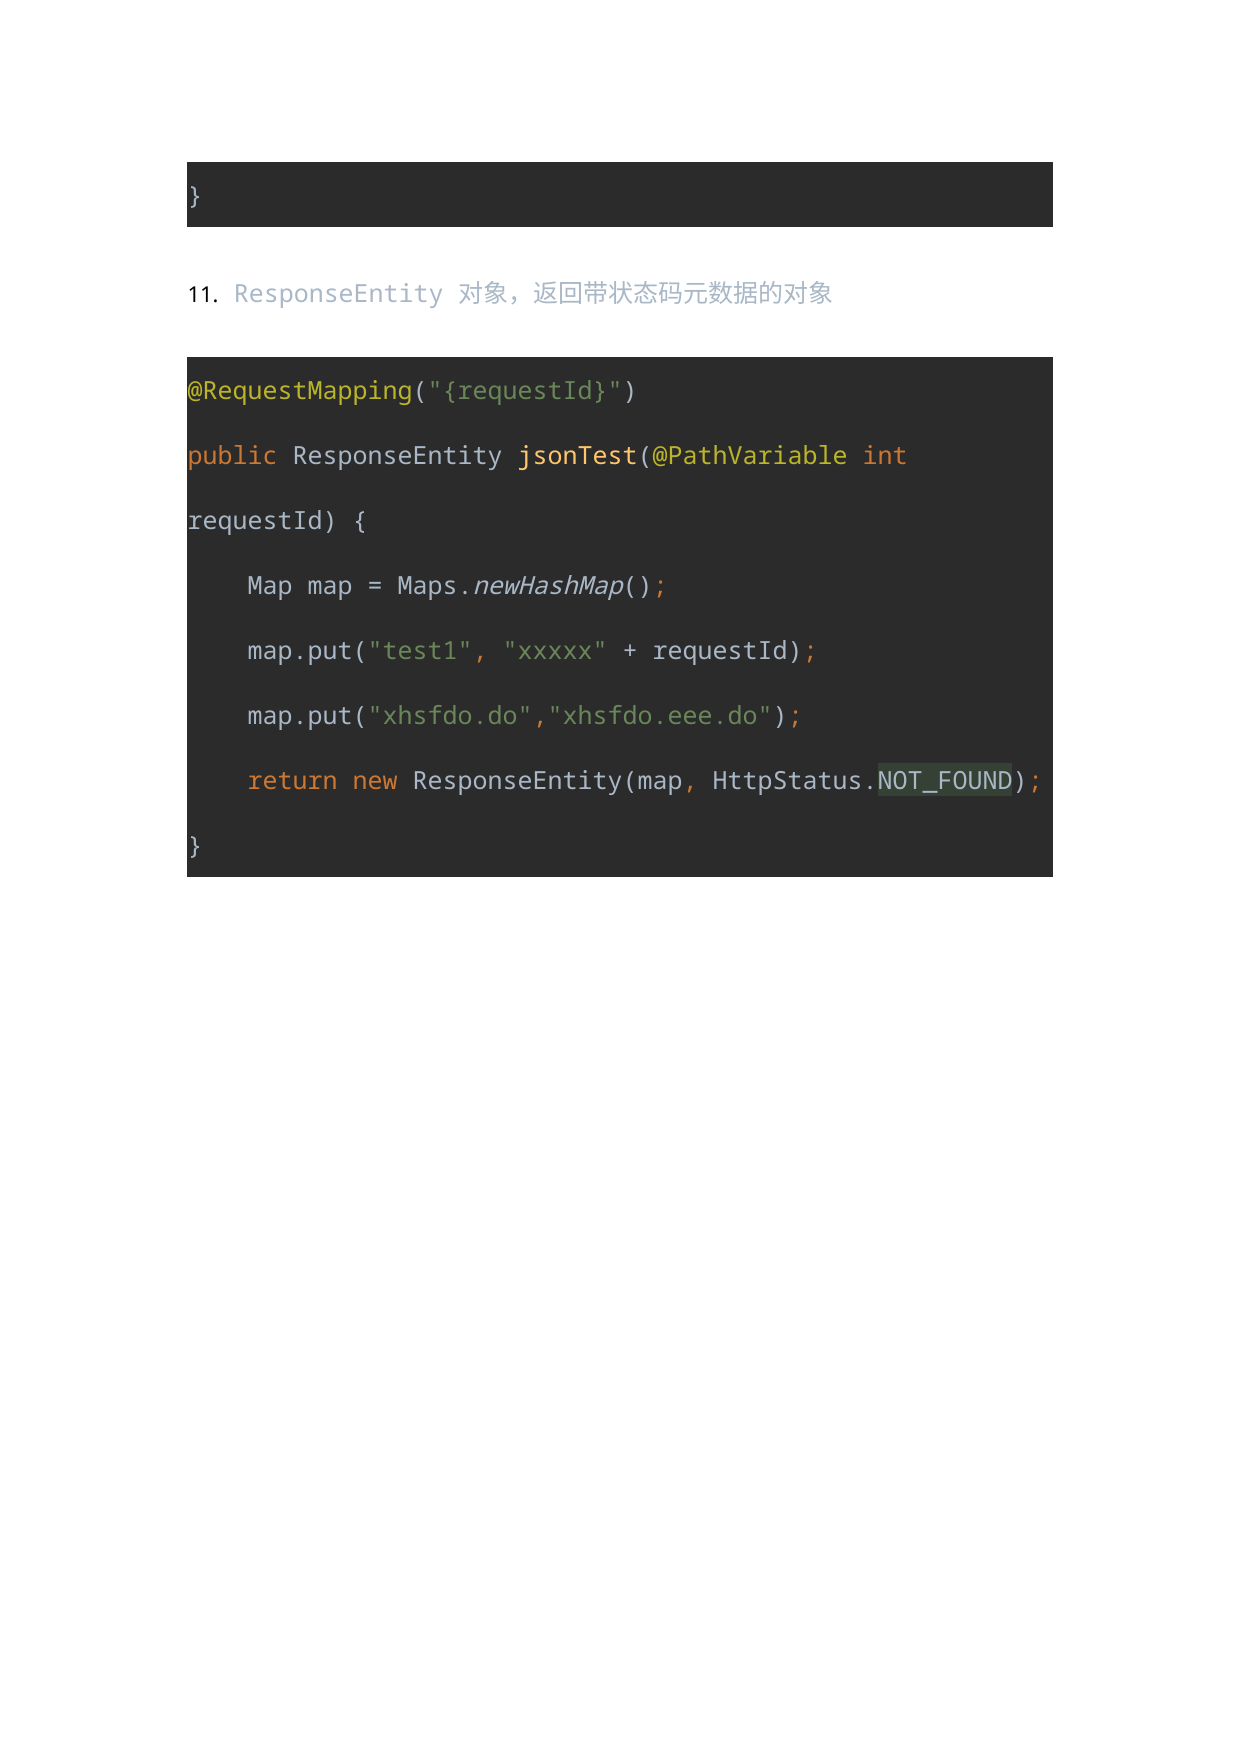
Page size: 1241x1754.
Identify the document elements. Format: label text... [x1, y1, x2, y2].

text @RequestMapping("{requestId}") public ResponseEntity jsonTest(@PathVariable int requestId) { Map map = Maps.newHashMap(); map.put("test1", "xxxxx" + requestId); map.put("xhsfdo.do","xhsfdo.eee.do"); return new ResponseEntity(map, HttpStatus.NOT_FOUND); } [187, 357, 1053, 877]
text 11. ResponseEntity 对象，返回带状态码元数据的对象 [187, 259, 1053, 324]
text } [187, 162, 1053, 227]
